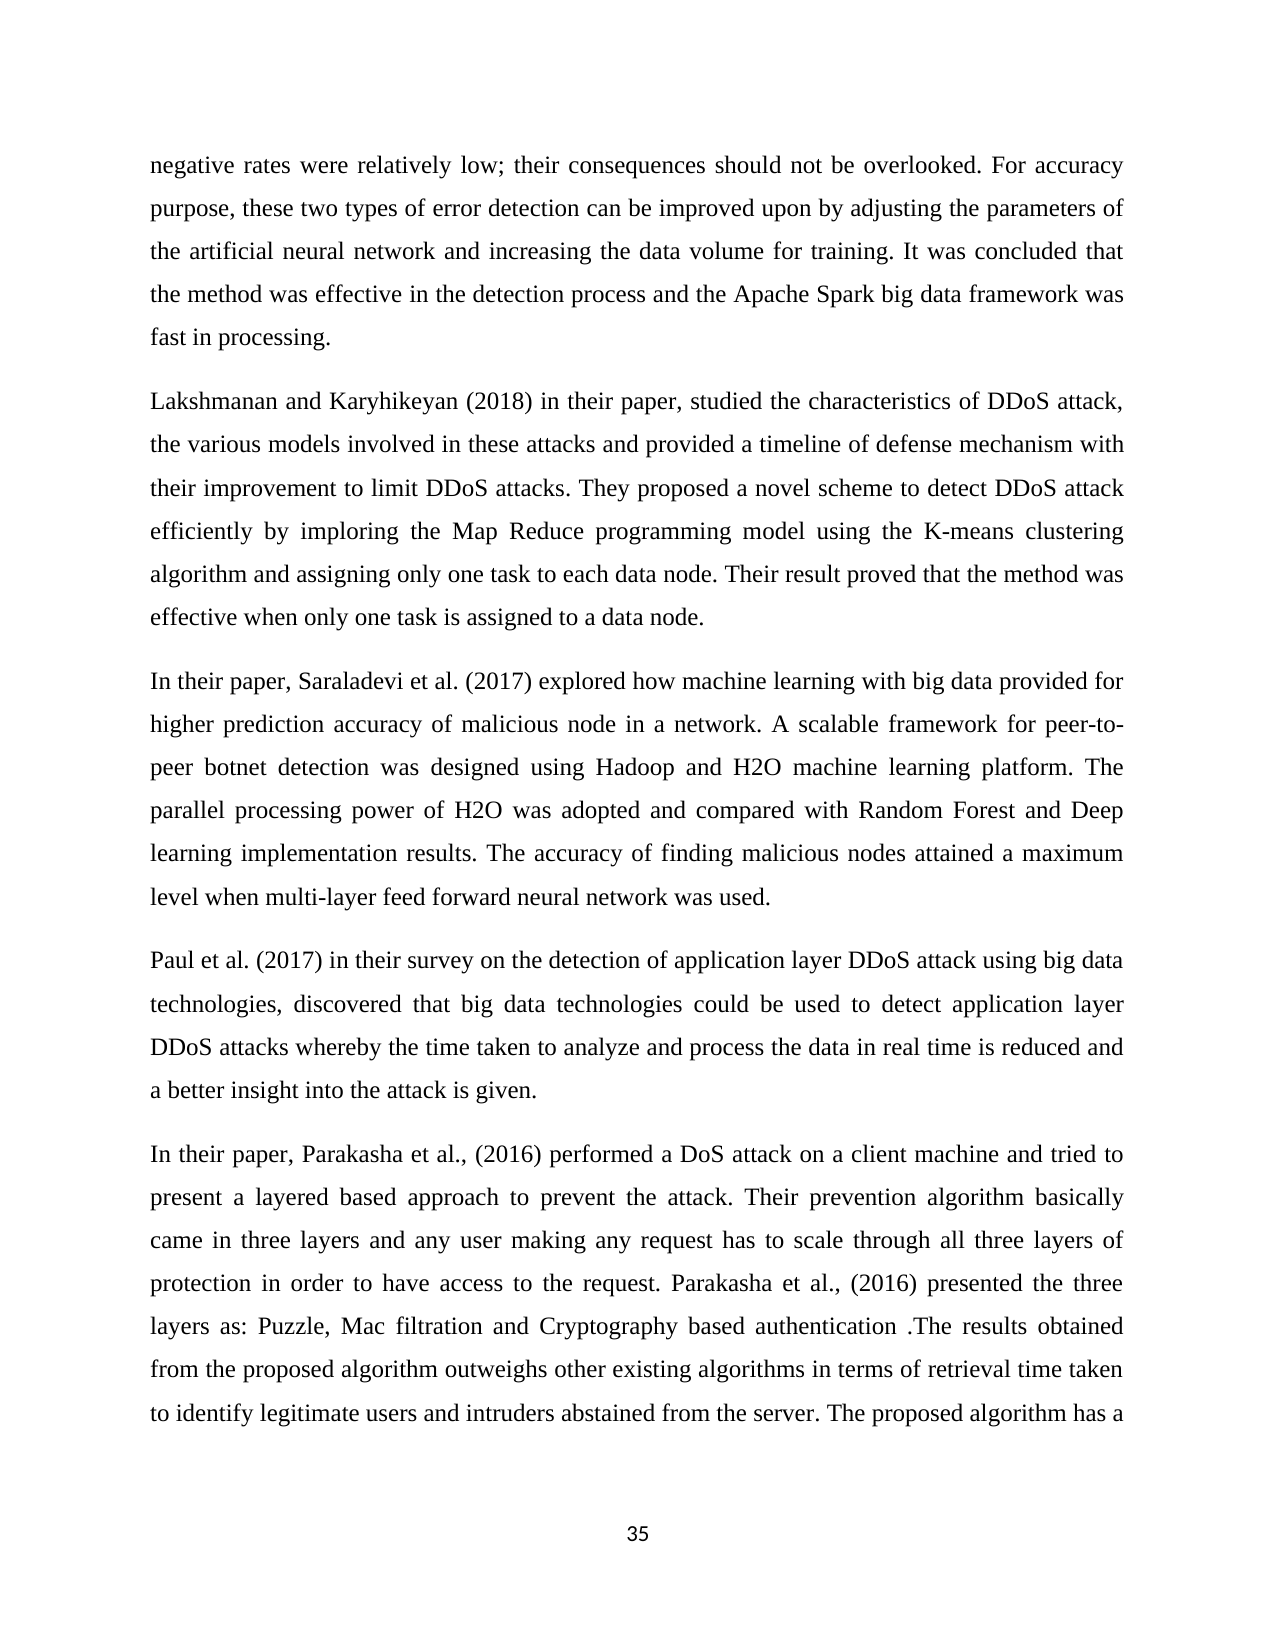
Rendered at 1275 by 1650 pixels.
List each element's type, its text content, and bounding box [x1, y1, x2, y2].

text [150, 1139, 1125, 1426]
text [150, 150, 1125, 351]
text Paul et al. (2017) in their survey on the detection of application layer DDoS attack using big data technologies, discovered that big data technologies could be used to detect application layer DDoS attacks whereby the time taken to analyze and process the data in real time is reduced and a better insight into the attack is given. [150, 946, 1125, 1104]
text Lakshmanan and Karyhikeyan (2018) in their paper, studied the characteristics of DDoS attack, the various models involved in these attacks and provided a timeline of defense mechanism with their improvement to limit DDoS attacks. They proposed a novel scheme to detect DDoS attack efficiently by imploring the Map Reduce programming model using the K-means clustering algorithm and assigning only one task to each data node. Their result proved that the method was effective when only one task is assigned to a data node. [150, 386, 1125, 631]
text In their paper, Saraladevi et al. (2017) explored how machine learning with big data provided for higher prediction accuracy of malicious node in a network. A scalable framework for peer-to-peer botnet detection was designed using Hadoop and H2O machine learning platform. The parallel processing power of H2O was adopted and compared with Random Forest and Deep learning implementation results. The accuracy of finding malicious nodes attained a maximum level when multi-layer feed forward neural network was used. [150, 666, 1125, 910]
